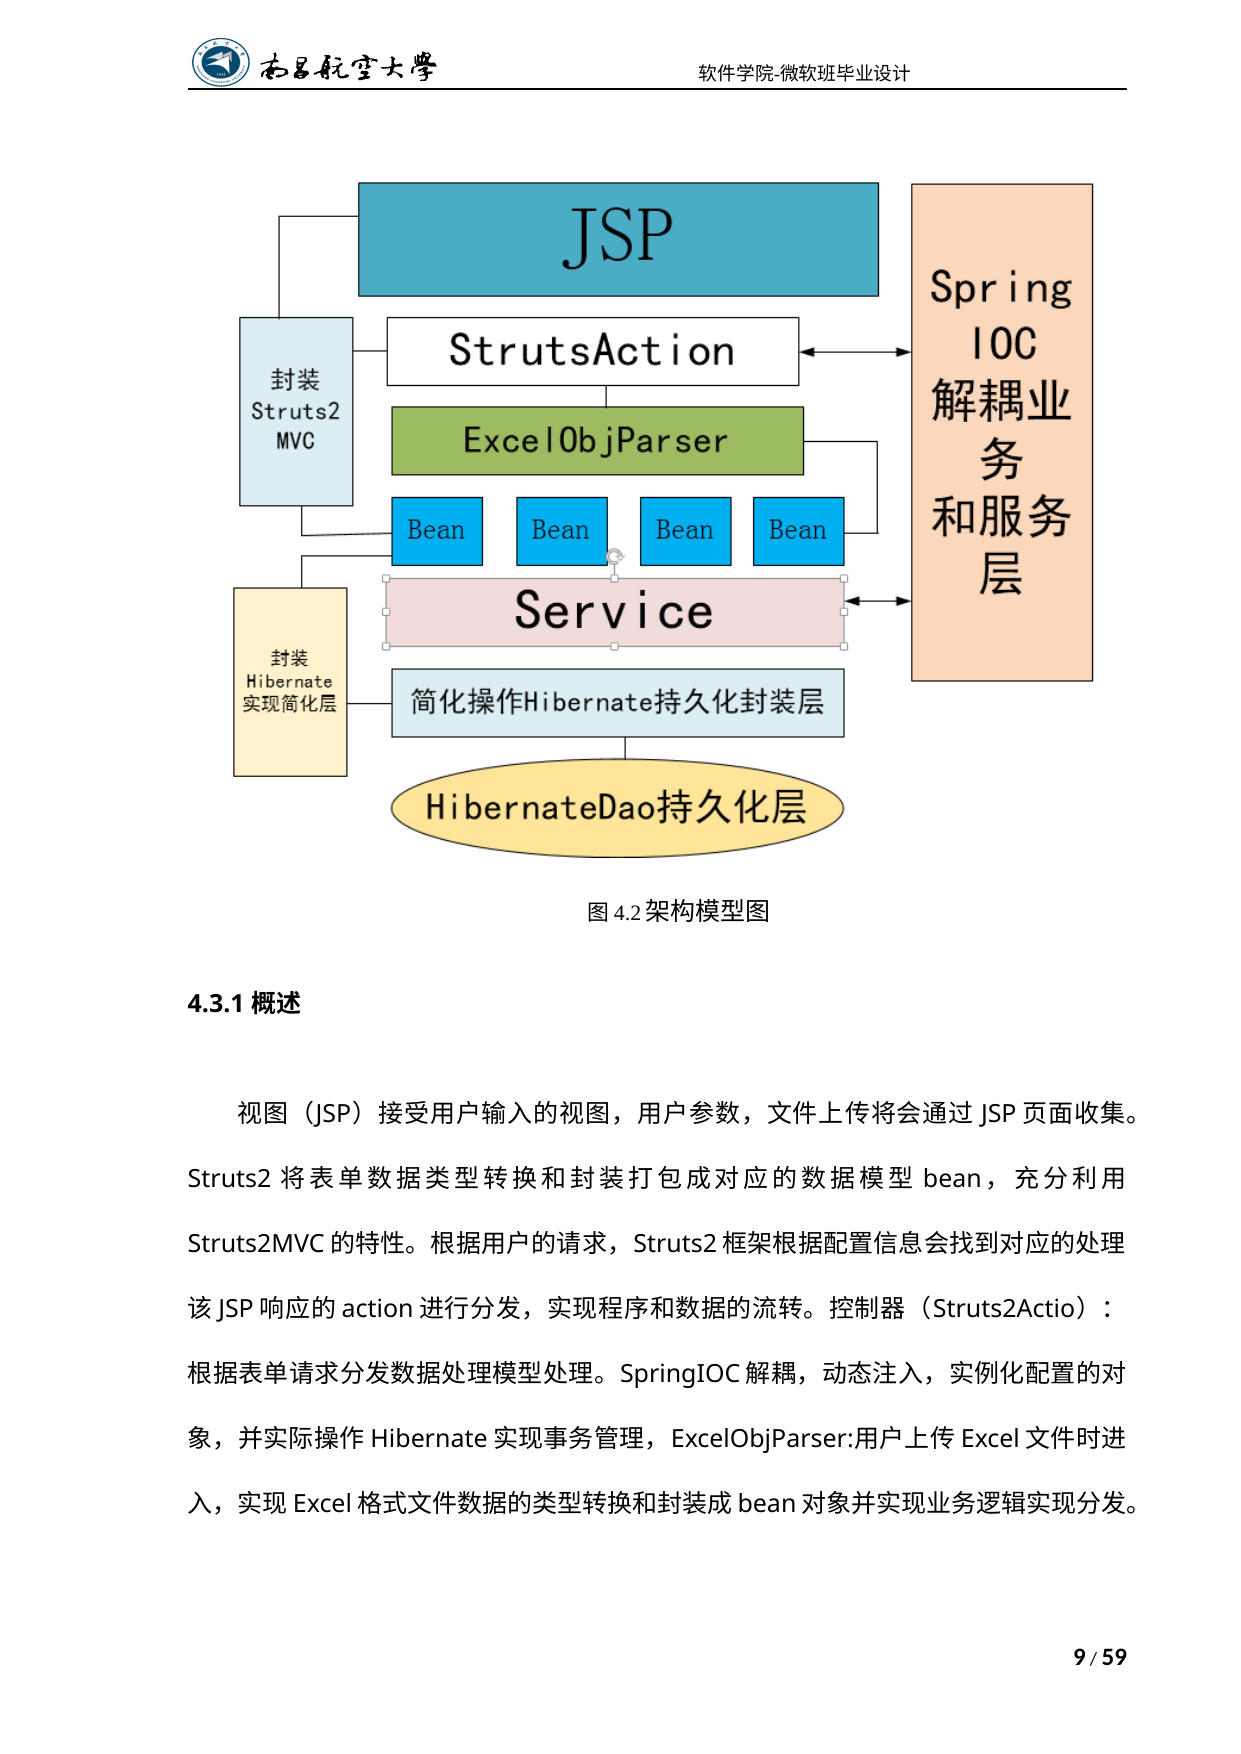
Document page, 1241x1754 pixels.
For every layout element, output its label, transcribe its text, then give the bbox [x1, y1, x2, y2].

picture [187, 36, 254, 88]
text 图4.2架构模型图 [187, 877, 1127, 942]
picture [231, 162, 1098, 858]
subtitle 4.3.1 概述 [187, 969, 1105, 1034]
